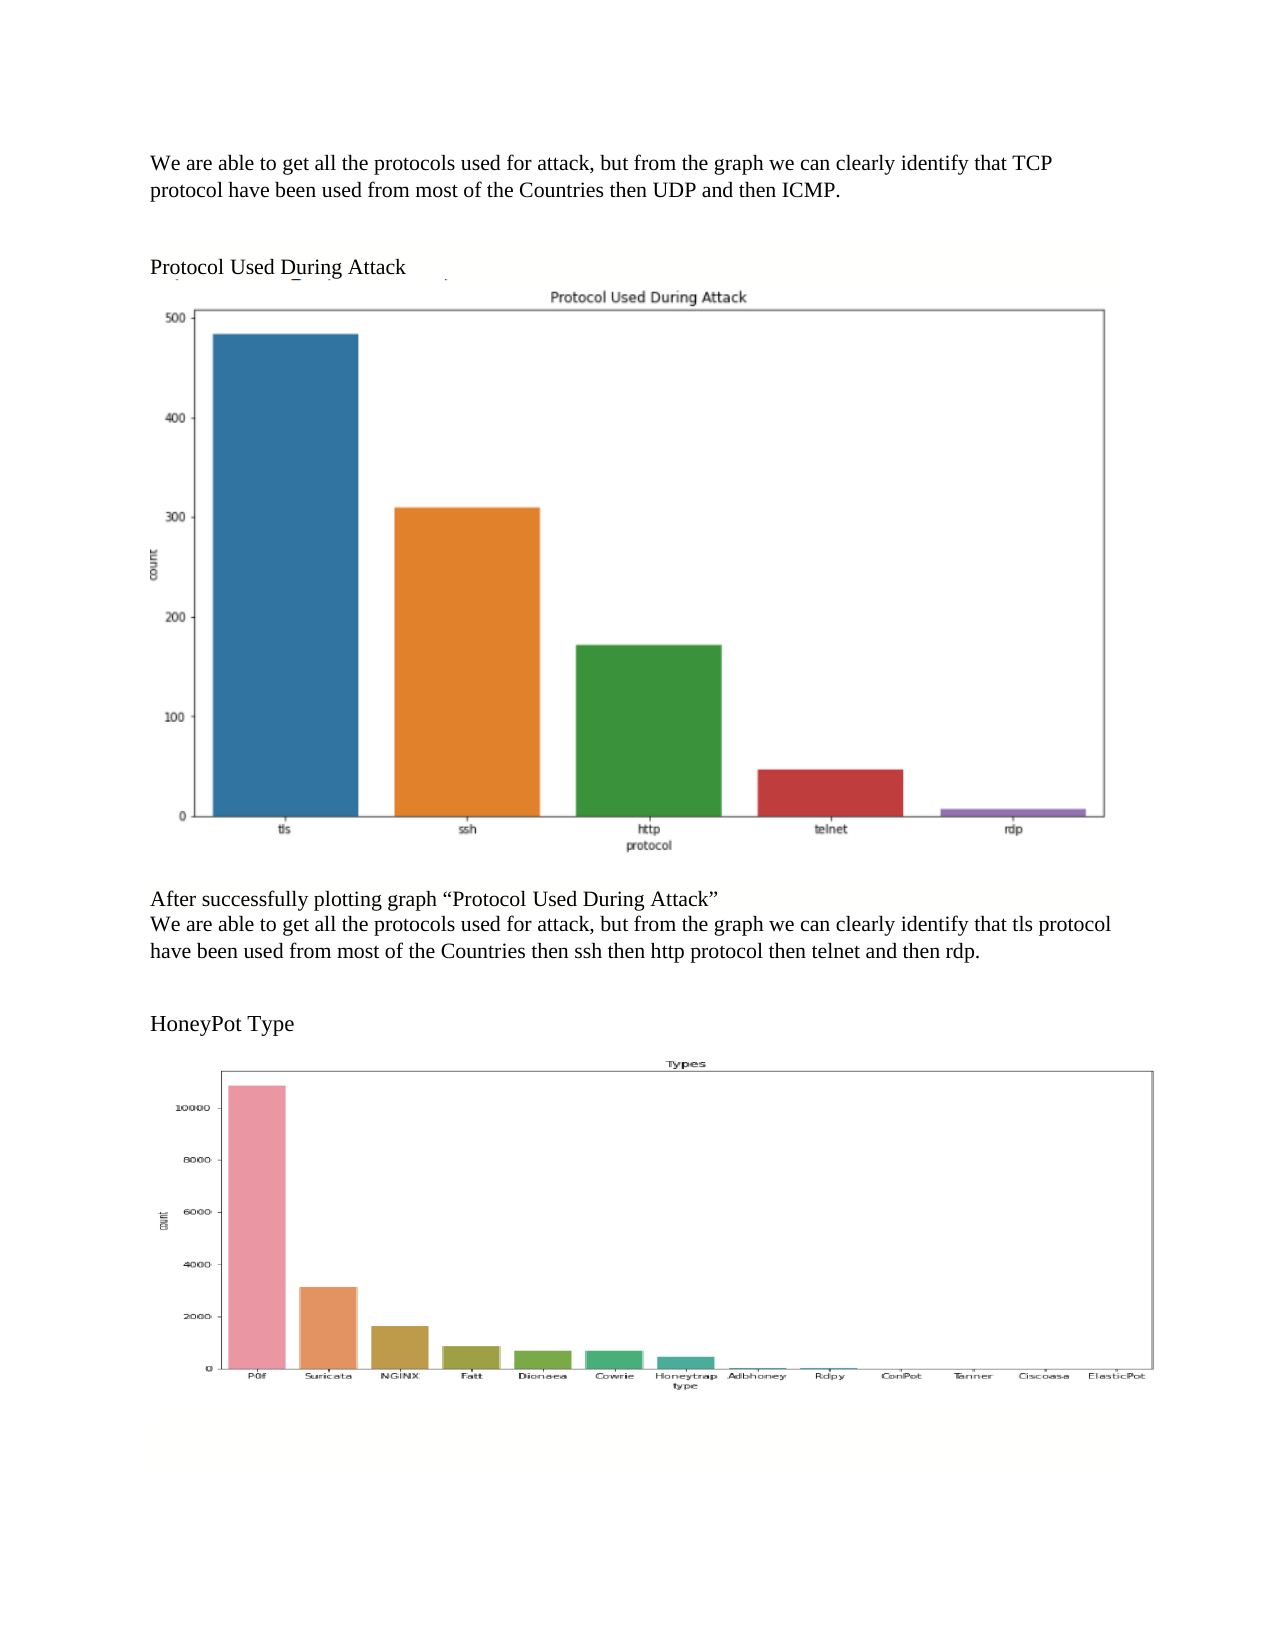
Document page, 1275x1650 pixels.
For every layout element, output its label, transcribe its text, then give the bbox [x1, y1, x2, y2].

text Protocol Used During Attack [150, 249, 1125, 279]
picture [150, 1055, 1164, 1398]
text We are able to get all the protocols used for attack, but from the graph we can clearly identify that tls protocol have been used from most of the Countries then ssh then http protocol then telnet and then rdp. [150, 911, 1125, 963]
picture [150, 279, 1125, 863]
text After successfully plotting graph “Protocol Used During Attack” [150, 881, 1125, 911]
text We are able to get all the protocols used for attack, but from the graph we can clearly identify that TCP protocol have been used from most of the Countries then UDP and then ICMP. [150, 150, 1125, 202]
text HoneyPot Type [150, 1010, 1125, 1037]
